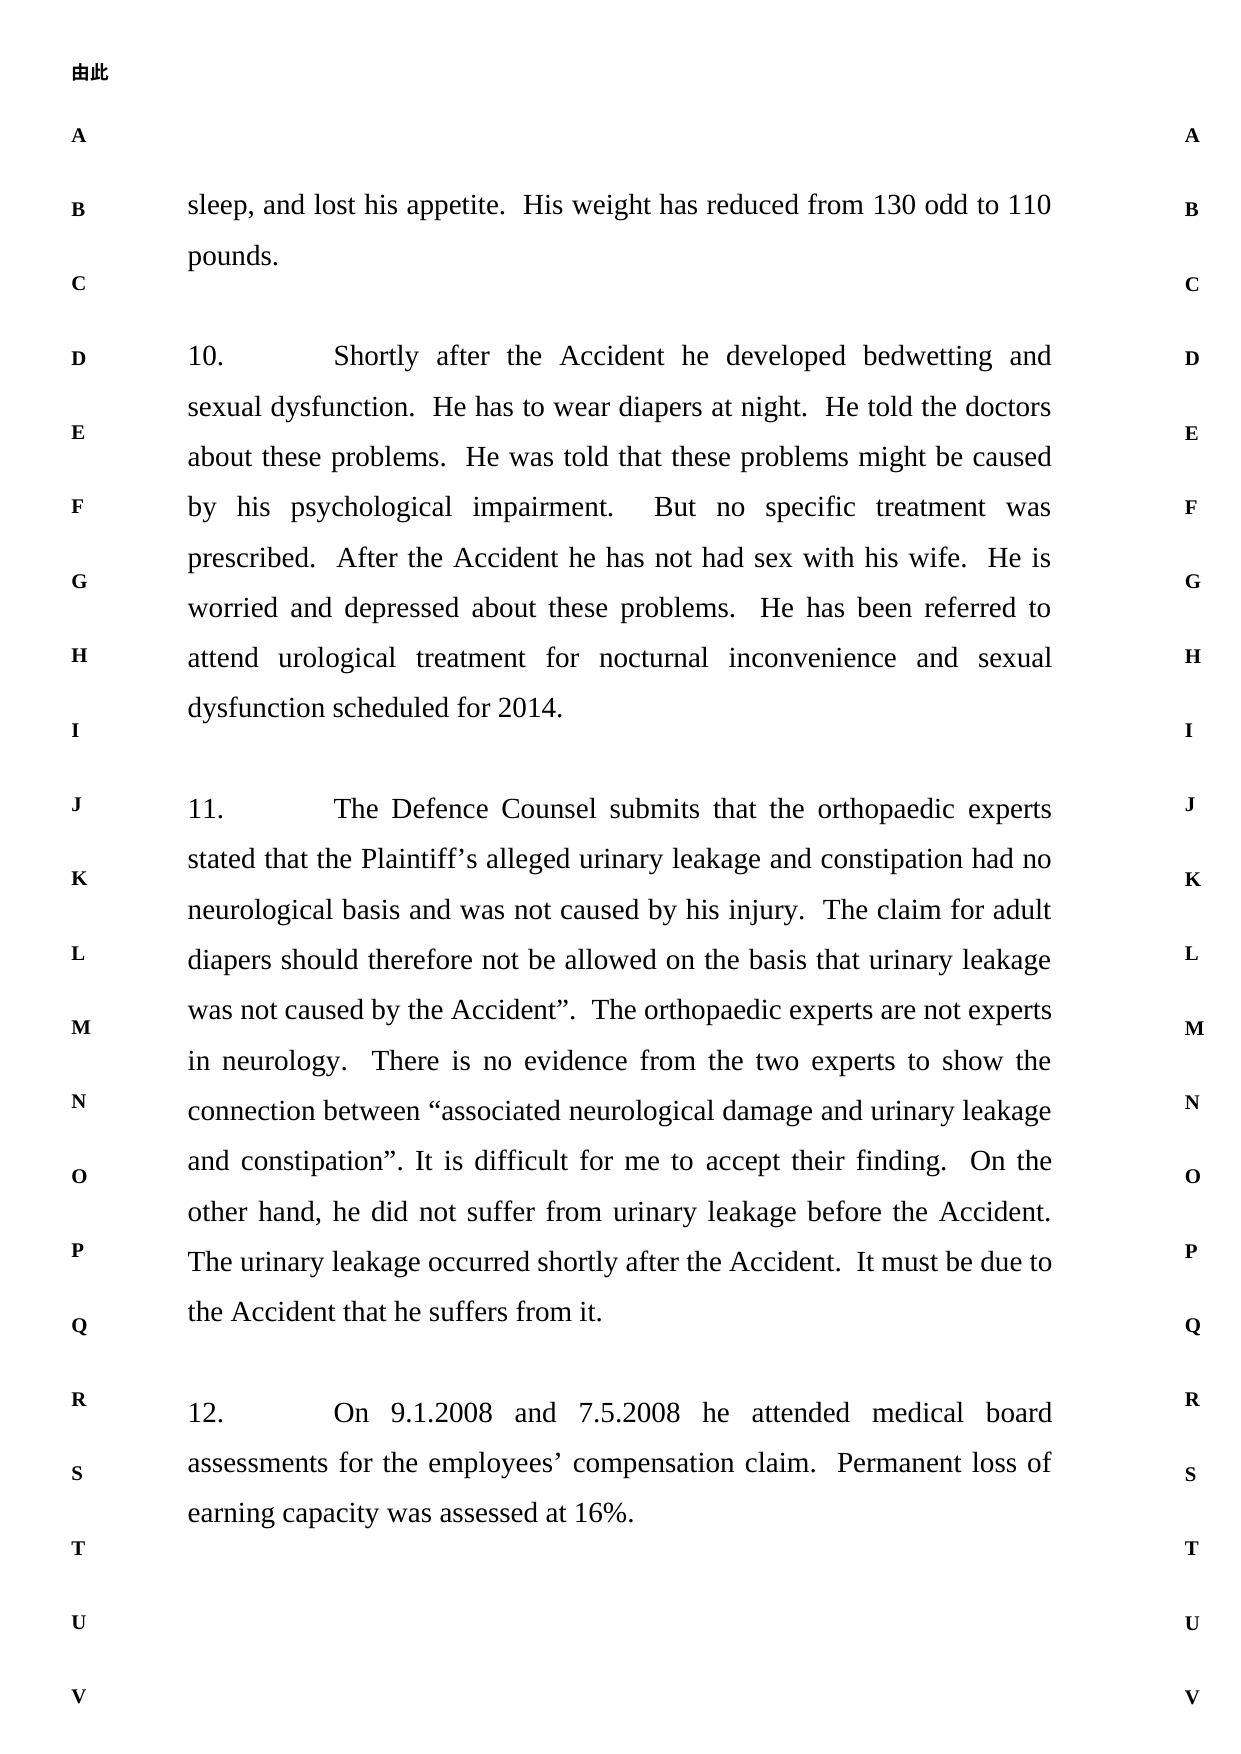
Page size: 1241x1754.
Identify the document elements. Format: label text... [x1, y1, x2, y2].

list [187, 187, 1053, 271]
list On 9.1.2008 and 7.5.2008 he attended medical board assessments for the employees’ compensation claim. Permanent loss of earning capacity was assessed at 16%. [187, 1395, 1053, 1529]
list Shortly after the Accident he developed bedwetting and sexual dysfunction. He has to wear diapers at night. He told the doctors about these problems. He was told that these problems might be caused by his psychological impairment. But no specific treatment was prescribed. After the Accident he has not had sex with his wife. He is worried and depressed about these problems. He has been referred to attend urological treatment for nocturnal inconvenience and sexual dysfunction scheduled for 2014. [187, 338, 1053, 724]
list The Defence Counsel submits that the orthopaedic experts stated that the Plaintiff’s alleged urinary leakage and constipation had no neurological basis and was not caused by his injury. The claim for adult diapers should therefore not be allowed on the basis that urinary leakage was not caused by the Accident”. The orthopaedic experts are not experts in neurology. There is no evidence from the two experts to show the connection between “associated neurological damage and urinary leakage and constipation”. It is difficult for me to accept their finding. On the other hand, he did not suffer from urinary leakage before the Accident. The urinary leakage occurred shortly after the Accident. It must be due to the Accident that he suffers from it. [187, 791, 1053, 1328]
